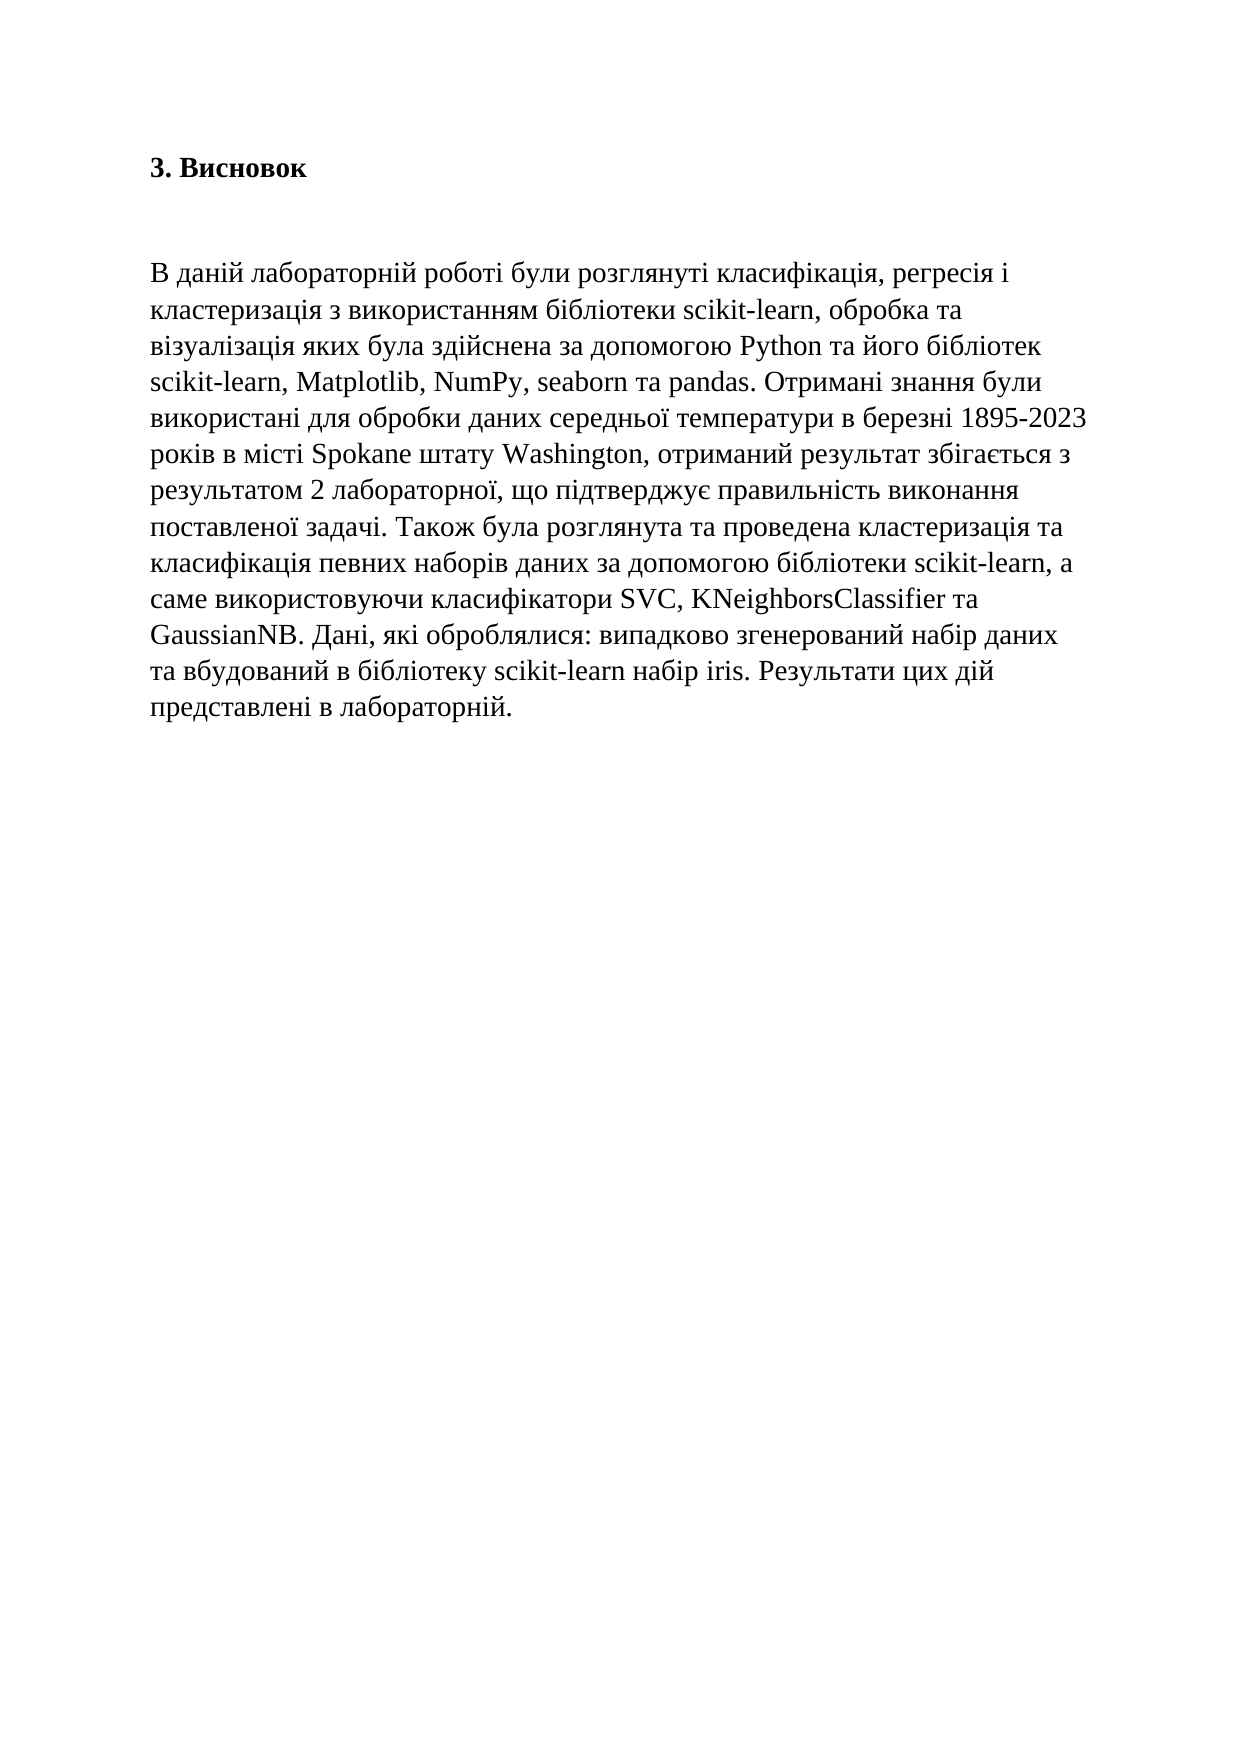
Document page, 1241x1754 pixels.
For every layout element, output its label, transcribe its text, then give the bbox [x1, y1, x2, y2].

text В даній лабораторній роботі були розглянуті класифікація, регресія і кластеризація з використанням бібліотеки scikit-learn, обробка та візуалізація яких була здійснена за допомогою Python та його бібліотек scikit-learn, Matplotlib, NumPy, seaborn та pandas. Отримані знання були використані для обробки даних середньої температури в березні 1895-2023 років в місті Spokane штату Washington, отриманий результат збігається з результатом 2 лабораторної, що підтверджує правильність виконання поставленої задачі. Також була розглянута та проведена кластеризація та класифікація певних наборів даних за допомогою бібліотеки scikit-learn, а саме використовуючи класифікатори SVC, KNeighborsClassifier та GaussianNB. Дані, які оброблялися: випадково згенерований набір даних та вбудований в бібліотеку scikit-learn набір iris. Результати цих дій представлені в лабораторній. [150, 256, 1090, 723]
text 3. Висновок [150, 150, 1090, 183]
